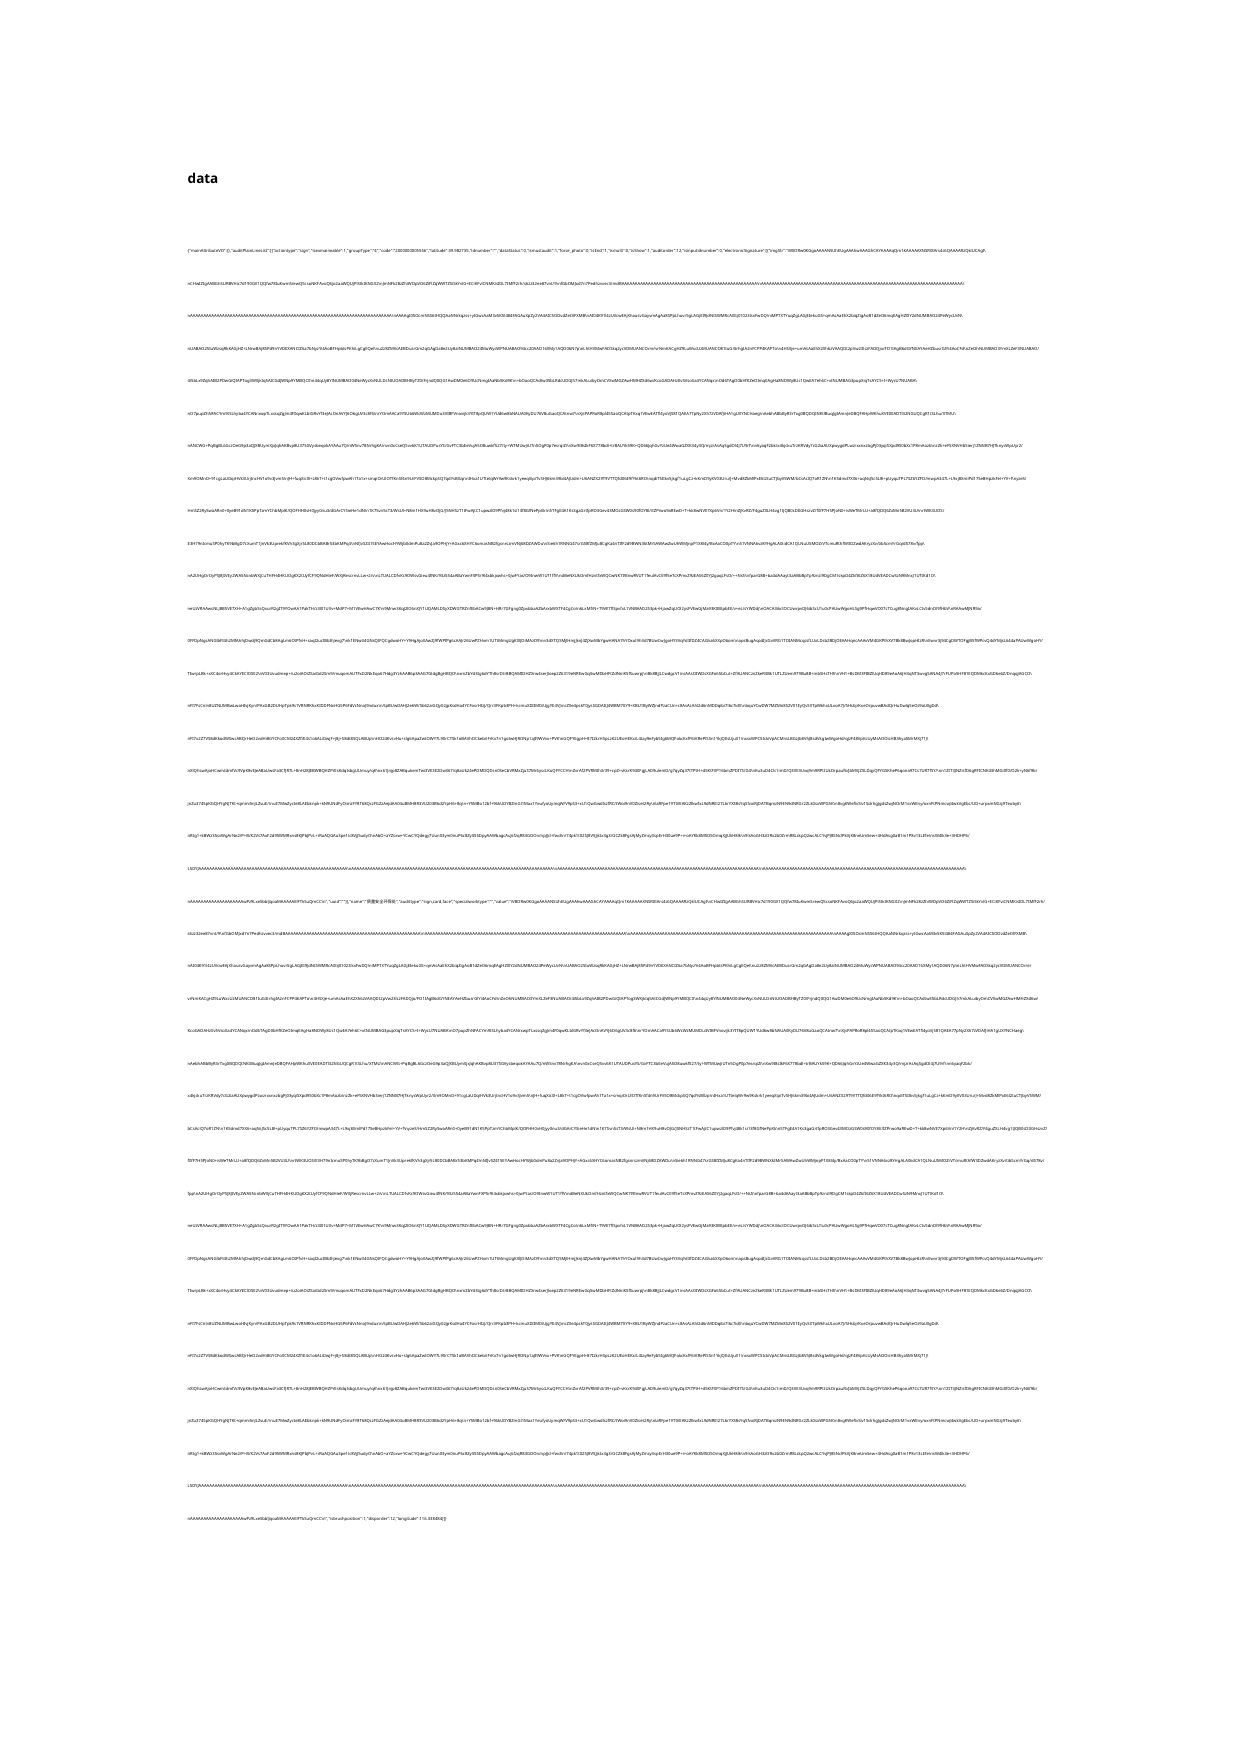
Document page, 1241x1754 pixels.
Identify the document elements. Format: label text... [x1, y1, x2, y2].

subtitle data [187, 162, 1053, 194]
text {"mainAttributeVO":{},"auditPlainLineList":[{"actiontype":"sign","isexmaineable":1,"groupType":"4","code":"2000000005556","latitude":39.982735,"idnumber":"","dataStatus":0,"ismustaudit":1,"force_photo":0,"isEnd":1,"ismulti":0,"isShow":1,"auditorder":12,"isinputidnumber":0,"electronicSignature":[{"imgStr":"iVBORw0KGgoAAAANSUhEUgAAAhwAAAGhCAYAAAAqQm1KAAAAAXNSR0IArs4c6QAAAARzQklUCAgI\nCHwIZIgAABGhSURBVHic7d190GV1QQfw78IuKwmSrewQ5csoNKFAvoQ6jo2aaWQUjPiStkIKNGX2\nJmNFk28zZhiWOpVO6ZiFlZqWWTZSiSkYvlG+ECiKFviCNMKisIDL7tMfF2rh/s6zz32ee87vnt/9\nfGbOMJxd7n7Pedhzvvec3/mdBAAAAAAAAAAAAAAAAAAAAAAAAAAAAAAAAAAAAAAAAAAAAAAAAAAA\nAAAAAAAAAAAAAAAAAAAAAAAAAAAAAAAAAAAAAAAAAAAAAAAAAAAAAAAAAAAAAAAAAAAAAAAAAAAA\nAAAAAAAAAAAAAAAAAAAAAAAAAAAAAAAAAAAAAAAAAAAAAAAAAAAAAAAAAAAAAAAAAAAAAAAAAAAA\nAAAAgI05OcmNSS6tHQQAaNNrkqzss+ytGwcAaM3v5K5l484FAGAuXpZy2VA4AIC5ODvdZeOlFXMB\nAI04K91l4zUVcwEAjXhausvGayvmAgAa8SPpLhuvr5gLAGjEI9JdNt5WMRcA0Iij01023lsxFwDQ\niMPTXTYuqZgLAGjEIekuG5+qmAsAaEhX2biqZigAoB1dZeO6mqEAgHZ0lY2dNUMBAO24PeWycUvN\nUABAO25IuWzsqRkKAGjHZ+LNrwBAj85Pd9nYVDEXANCIZ6a7bNyzYi4AoBFHpbtsPKhiLgCgEQel\nu2z8ZMVcAEBDusrGm2qGAgDa8e2Uy8alNUMBAO24MuWycWPNUABAO94cc20AAD16XMy1AQD06N7p\nLhtHVMwFADSkq2ycVDMUANCOrre/vrNmKACgHZ9LuWxcUzMUANCO81IuG3trhgIA2nFCPP4KAPTo\n4HSXje+umAsAaEhX2Xh6zVAAQDt2pVw23lczFADQjo/FO1IAgB6dGYNEAYAeHZbusrGlYi4AoCFd\nZeOhNUMBAO3YmXLZeF3NUABAO/4i5bLx9ZqhAIB2PDwGiQIAPTog3WXjkIq5AICGdJWNp9YMBQC0\n44qUy8YlNUMBAO04NeWycXvNULDsNtUOADBHByTZ0/FrjndQ0QG1AwDM0e6O9UcNmgIAaNb5Kd9K\n+bOaoQCAdtw35bLRdcUDGJh7mkALuibyOmCVXwMGZAwHMHZXd6w/KcoGADAHz0v5VsoXa4YCANqx\nOd6TAgD0bHfKZeOImqEAgHa8NOWy8Uc1QwEA7eh6C+xtNUMBAG3pupXiqTsAYC5+I+WycU7NUABA\nO7pupZhNFACYm9tSLhyba4YCANrxwpTLxssqZgJm4F0qwKLblGRvYf3eJAcOnAVYJ6O6gUV3c8f6\nrYOmAACa9YSUb6WcWzMUMDu3VIBFVnovijk3YIT8pQUW1YUd6w8bNAUA0KyDU76V8uGaoQCAtnw7\nXjsPAPRoR8pl45SaoQCAtpTKxq1VEwEATfl4yoVjS81QAEA77pNy2Xh7zVDAfJiHA1gUXYNCHaeg\nAebhABbByR3rTxg0BQDQtNKtlBuqJgIAmnJeDBQFAHpWKhuXVE0EADTl32NGUQCgR1tSLhu/XTMU\nANCWG+PqBgBL6GczOeG9p3aQJXBUymXjxJqhAKBvp8U37SGVysbeqokAYAAu7Q/nWSnv78NrhgKA\nvn0xCseQSvv6K1UTAUDPusYS/GvFTC3bEeVujA5O8uwkf527/ty+WTMUwJiUTn5OgP0p7esrqiZi\nXw9I8sIkF6X778bdl+trBAUYk59K+QD66JqhGvYzUe4WwaGZXK34y3Q/mjzrAsAqSgdOl4j7U9rf\nn6yaqF2bk/x4kjckuTrzKRVdy7cG2iaAUXpwygdPLwzrxxnxzbgPj03yqiSXpd9S0bXc1P8mAozb\nzZk+eF5XNVHbSierj1ZNNB7HJTknycWpUyr2/Xm9OMnD+91cgLaUDqiHVk3UrjtncHV1o9v3Jvm5\nJH+fuqXic0l+L8kT+t1cgOVwfpwAh1Ta1x+smqiOrUlOTfKnSf4n9UrFV5O8MckpSQ7qdYsBllzp\nIHxa1UTtelqWr9w9Kskrk1yeeqXipiTvSHJ6km39bi4AJUdm+U6ANZX29T9VTTQfd06E9fYkt6RO\nqdiT5IIkv5jkgf1uLgCz+kKmD9yXV03Uru/J+Mvd8ZkMlPxE6l2tuCTJbyV5WM/bCsAclQ7oR1ZN\n1K5dmd7XX6+aqNsJSc5L8l+pUyquTPL7SZ6YZFO/mwpA347L+L9xj8XmlPd17SeBHpzkFel+YV+f\nyzeS/HmSZ2RySwaARn0+0yeB91dN1K5PpTzmYChbMplK/QOFHH0vH0jyy0nu3/dGArCYSieHe1dN\n1K7Svn5sT3/WsUl+N8m1HX9uH8vOJG/J5NHSzT1tFwAjtC1upwzlD9Pfvj48k1si13f8GfNePpXk\n5TFgE4A1Ks3gaGrtfpRO3Gev43MOzGSW0s90fOY8l//IZPrwo9aREwD+T+kk8wNVE7Xp6Vn/1Y2H\nZjKvRZ/F4guZXLH4vg1tJQB0cDtlGHszvZ/f0fF7H5PJoN0+isWeTMrLU+a8fQDQ6ZxMn5B2VU3U\nrtWK3UOS/E3H79nIcmuSP0hyTK9bBgD7cXumT1JnVk3UprekfKVh3gXjr5L80DCbBABr53bKMPq4\nNfJvSZ415EYAwHocHYWjb0dmPu8a2ZvJa9OPHjY+AGxc6XHYC6omasNB2fgsnrszmVNj68DZAWDu\nSie6h1RNNG47srGS8fZMJu8CgKa4nTIfF2d9BWNXktMr5AWAwZwUhWMjnpP1X8l4y/BxAaCO0pTY\n51VNNA6vz8YHgALA0iidCA1QLNuU5MOZrVTcmuRthfW3DZwdAKryzXv/tib5cmYrGq/d578v/fpp\nA2UHgOrOyPSJ8JtVEy2WA5NcnbWXjCuTHFH4HKUOgKX2tUyfCF9QNdHieF/WXjRescrnvLLw+2/v\nLTUALCDfvKc9OWsvGieu4fNK/93z554aABaYwnFXP5r9l4xbkjxwhs+0jwFYas/O9InwW1UT1ffV\ndBeNXUkOmfHzntfxWQCwNK7I9InwRVUT1feulAvCE9f5eTcXPmvZ9zEAS6Z0Yj2gaqLFsO/++Ns5\nfparG8B+ba4dAAayt3aABbBpTp9znzl9DgCM1skpD4Zkft6Z6X18UdVEADCwSzN9MnxJ1UTtKd1O\neUzVRAAwsNLJ8B5VE7XH+A1gZgbSsQxurR2gIT9YOwAA1PakTH/z3l01UXv+MdP7+M1VEwHAwC7K\n9Mnw3KqJ2lO6nXJY1UQAMLDSyXDWGTRZnfEbACw9J8N+HRr7GFgng0ZpxbbaAZbArxbWXTF4CgCo\n6LxMf/N+T9VE7flSpvfxL1VNBAAD253pk+HjawZqUOl2ysFVEwGjMa93K0BtpbEE/v+eL/sYWDdj\nOACA3ikctOCUwrpvDJ6ibScU1u0cPAUwWgoHLSg9PfHqwVO07cTCug8NngIAKvLCtv5dnOl9fHbV\nRAAwMJNR9a/0FFDpNgsANGlbFI4h2MfAhhjDwdj9QmGdCb8AgLm6OtPfvH+saqI2ucIBbIhJexg7\nk1ENw34GNsQtFQCgdwoHY+Y9HgAjoXAwZj9fWPfPg6cAAJr26UwPZHxm1UTtMmgUgKXlJDiMAzO9\nn3dXTQSMjlHmjJknJ4ZjXwMbYgwHANA7hYOxul9h3d7BUwCwJgoHY3VqYd3fDZ4CAGha6XXpO6om\napsBugAspdIJcGvVRG1TOIANMcqcsfLUxLDsb2BDjOEAAHqncAAAvVM4GKPthXV7Bk8BwJopHIzR\nEwvr3j94CgDWTOFgjB5fWPcvQ4dYMjsL644aPAUwWgoHY/TIwrpLBk+xXC4orHvy4CkAYEClOSE2\nV03Uvudmep+/u2oiAOiZSaiGd2Sm9/muqomAUTFxD2NkEqo67Hdg3YzhAAB6p3AAG7GldgBgHBQO\nxmZbYd3tg6dYTh8srDtr8BQAMIDHZXrw4serJloep2Z6319eNREwGq5wMDbHFtZdNniK5fSuwrpj\nBk8BjJLCwdgcV1incAAsOIWDsXGFo65bCut+ZfAUANCznZkeR3Bk1UTLZUem979Bu8B+mbSHsTH5\nVH1+BsDM3FIBZlUqHD89eAoA6JH3qNT3wvg5ANA4J7rFUPo5HF81EQDMkcKxGD6e6Z/DnqqJAGCO\nFI7FsCnln8UZNUMBwLwoHIvjKyn/PAxGB2DUHpTpk9s1VRNRKhxKIDDFNxHG5P6FdVcNnoJ9ndux\n/tpBUwDAHJ2e6W/Sb62aiGQy02jpKsdHa4YCFosrHIzJ/Qrr3FKpb3PH+kcmuXDIIMDiUjgYE4Vj\ncZXe4pskT0jysSGDAItJ4WBM7ltY9+XBU1ByWZJndPzaCUn+c8AsALAhl2d6nMDDqibi7l6c7idX\nbquYCwDW7MZMn8S2V01EyQvSXTpWkhxULxoA7J/5HsbjrKxeOrpuvwBAdQrHuDwlq5eOz9aLBgDd\nFI7x2Z7VS8dKkodWSwcABQrHeO2vdHi8GYCFoXCM24XZf/E4s1o6ALiDwjF+j8j+S8dt8SQLABUp\nHO24KvsvHu+slg6ApaZwtOWY7L90rCT5k1oBAVhOCkeb/iFrKx7n1goIwHJRONp1aJI9WVvx+PVK\nGQFYEgpH+87I2krHSpLzK2UEoHEKx/L4tay9eFyb5Ig6MQFokcKxfF6VtRePlSSn1YkJQEsUjuX1\nxsxWPC5IckiVpACMnsLBGzJb8VhJ8sdVkgIwWgoHd/qJzF48VpKcUyMsAOOicHB3hya5MrMXj71J\nXlQhLwAjoHCwmtdmfVc9VpK8vEJeABaUwsFa3CfJR7L+8nH28JEBWBQHZPrEsKdqIsbgUUmuy/qK\nx61Jnjp8ZABqukemTwi3VE3E2Dw367/q8aUk24ePDMDQDsn0SeCbVRMxZjuS7Mr6yscLKuQFYCCH\nZvrAf2PVRMth3/39+cpZ+vKsrK94XFgjLAD9ulemD/g7qyZq37tTPtH+d5KtFXP16bmZPDI7S/G4\nKu3uD4Clc1imD/Q3VE3Uvq9m9RPttUkOrpauf6/JbMVjZ5LDqyQFYG5KheP6qona97Cs7UR7fSY/\nn1ZtT3JNZisfD6gRFICNK43hMGi0f0/O2k+yN6f9b/jnZu3745pKGQHYgNJTKt+qmmi5nJLZvuE/\nuE7MwZycte8LAEbknpk+kN9UNdFyOimzFY8T68QczFGZzAejdAA04uBMH8R3VU203B6d2YpH6+8q\n+Y5MBo12bf+96kUDYBZmGl1Max1YeufyoUymqW/V9pS3+xU1QwGwdlszfRC/tWoi9nV0Ziset2Ry\nlaRFpe19TtVEAKzZlkwfxL9dNREl27L6rYXS8sYqSfvxiRjDATBqmzN9EN9dNRGr2ZLk0sxWPG5K\n8vgKWeflvSlv15drhgJgdsZwjNOrM1vxWEny/oxnFtPNmcwJ4wkVgEbc/UD+urpxmNGsj9Teuby6\nRtg1+kBWz35svWgArNe2/P+B/K2Vs7AxF2d95WMRxns8KJPbJPvL+rRaAQGAu3pe1lc8VjJ5udyO\nAbO+aYZsxw+YCwCYQdegy7Uun03ym0nuP6c8ZyX55DpyAAWbagcAuJsfzqR83GOOn/npJJcl+fwd\n/74pk1t025J8V5Jjktx3g3/GCZk8FgsAjMyZmcy3spErH30ue9P+i+oAYKk8M5O5OmqXjJUkH8lk\n9lsAoGH3zORx2b0ZrmR8LckpQ2wcALCYvjPJ85NclPkVjK8neUmSew+4HdAsg0aB1m1P8v13LEfe\nsW4lk3e+3HDHP6/L5DYJAAAAAAAAAAAAAAAAAAAAAAAAAAAAAAAAAAAAAAAAAAAAAAAAAAAAAAAA\nAAAAAAAAAAAAAAAAAAAAAAAAAAAAAAAAAAAAAAAAAAAAAAAAAAAAAAAAAAAAAAAAAAAAAAAAAAAA\nAAAAAAAAAAAAAAAAAAAAAAAAAAAAAAAAAAAAAAAAAAAAAAAAAAAAAAAAAAAAAAAAAAAAAAAAAAAA\nAAAAAAAAAAAAAAAAAAAAAAAAAAAAAAAAAAAAAAAAAAAAAAAAAAAAAAAAAAAAAAAAAAAAAAAAAAAA\nAAAAAAAAAAAAAAAAAAAAwPz9LxeSbblJqoaMAAAAAElFTkSuQmCC\n","uuid":""}],"name":"质量安全环保处","audittype":"sign,card,face","specialworktype":"","value":"iVBORw0KGgoAAAANSUhEUgAAAhwAAAGhCAYAAAAqQm1KAAAAAXNSR0IArs4c6QAAAARzQklUCAgI\nCHwIZIgAABGhSURBVHic7d190GV1QQfw78IuKwmSrewQ5csoNKFAvoQ6jo2aaWQUjPiStkIKNGX2\nJmNFk28zZhiWOpVO6ZiFlZqWWTZSiSkYvlG+ECiKFviCNMKisIDL7tMfF2rh/s6zz32ee87vnt/9\nfGbOMJxd7n7Pedhzvvec3/mdBAAAAAAAAAAAAAAAAAAAAAAAAAAAAAAAAAAAAAAAAAAAAAAAAAAA\nAAAAAAAAAAAAAAAAAAAAAAAAAAAAAAAAAAAAAAAAAAAAAAAAAAAAAAAAAAAAAAAAAAAAAAAAAAAA\nAAAAAAAAAAAAAAAAAAAAAAAAAAAAAAAAAAAAAAAAAAAAAAAAAAAAAAAAAAAAAAAAAAAAAAAAAAAA\nAAAAgI05OcmNSS6tHQQAaNNrkqzss+ytGwcAaM3v5K5l484FAGAuXpZy2VA4AIC5ODvdZeOlFXMB\nAI04K91l4zUVcwEAjXhausvGayvmAgAa8SPpLhuvr5gLAGjEI9JdNt5WMRcA0Iij01023lsxFwDQ\niMPTXTYuqZgLAGjEIekuG5+qmAsAaEhX2biqZigAoB1dZeO6mqEAgHZ0lY2dNUMBAO24PeWycUvN\nUABAO25IuWzsqRkKAGjHZ+LNrwBAj85Pd9nYVDEXANCIZ6a7bNyzYi4AoBFHpbtsPKhiLgCgEQel\nu2z8ZMVcAEBDusrGm2qGAgDa8e2Uy8alNUMBAO24MuWycWPNUABAO94cc20AAD16XMy1AQD06N7p\nLhtHVMwFADSkq2ycVDMUANCOrre/vrNmKACgHZ9LuWxcUzMUANCO81IuG3trhgIA2nFCPP4KAPTo\n4HSXje+umAsAaEhX2Xh6zVAAQDt2pVw23lczFADQjo/FO1IAgB6dGYNEAYAeHZbusrGlYi4AoCFd\nZeOhNUMBAO3YmXLZeF3NUABAO/4i5bLx9ZqhAIB2PDwGiQIAPTog3WXjkIq5AICGdJWNp9YMBQC0\n44qUy8YlNUMBAO04NeWycXvNULDsNtUOADBHByTZ0/FrjndQ0QG1AwDM0e6O9UcNmgIAaNb5Kd9K\n+bOaoQCAdtw35bLRdcUDGJh7mkALuibyOmCVXwMGZAwHMHZXd6w/KcoGADAHz0v5VsoXa4YCANqx\nOd6TAgD0bHfKZeOImqEAgHa8NOWy8Uc1QwEA7eh6C+xtNUMBAG3pupXiqTsAYC5+I+WycU7NUABA\nO7pupZhNFACYm9tSLhyba4YCANrxwpTLxssqZgJm4F0qwKLblGRvYf3eJAcOnAVYJ6O6gUV3c8f6\nrYOmAACa9YSUb6WcWzMUMDu3VIBFVnovijk3YIT8pQUW1YUd6w8bNAUA0KyDU76V8uGaoQCAtnw7\nXjsPAPRoR8pl45SaoQCAtpTKxq1VEwEATfl4yoVjS81QAEA77pNy2Xh7zVDAfJiHA1gUXYNCHaeg\nAebhABbByR3rTxg0BQDQtNKtlBuqJgIAmnJeDBQFAHpWKhuXVE0EADTl32NGUQCgR1tSLhu/XTMU\nANCWG+PqBgBL6GczOeG9p3aQJXBUymXjxJqhAKBvp8U37SGVysbeqokAYAAu7Q/nWSnv78NrhgKA\nvn0xCseQSvv6K1UTAUDPusYS/GvFTC3bEeVujA5O8uwkf527/ty+WTMUwJiUTn5OgP0p7esrqiZi\nXw9I8sIkF6X778bdl+trBAUYk59K+QD66JqhGvYzUe4WwaGZXK34y3Q/mjzrAsAqSgdOl4j7U9rf\nn6yaqF2bk/x4kjckuTrzKRVdy7cG2iaAUXpwygdPLwzrxxnxzbgPj03yqiSXpd9S0bXc1P8mAozb\nzZk+eF5XNVHbSierj1ZNNB7HJTknycWpUyr2/Xm9OMnD+91cgLaUDqiHVk3UrjtncHV1o9v3Jvm5\nJH+fuqXic0l+L8kT+t1cgOVwfpwAh1Ta1x+smqiOrUlOTfKnSf4n9UrFV5O8MckpSQ7qdYsBllzp\nIHxa1UTtelqWr9w9Kskrk1yeeqXipiTvSHJ6km39bi4AJUdm+U6ANZX29T9VTTQfd06E9fYkt6RO\nqdiT5IIkv5jkgf1uLgCz+kKmD9yXV03Uru/J+Mvd8ZkMlPxE6l2tuCTJbyV5WM/bCsAclQ7oR1ZN\n1K5dmd7XX6+aqNsJSc5L8l+pUyquTPL7SZ6YZFO/mwpA347L+L9xj8XmlPd17SeBHpzkFel+YV+f\nyzeS/HmSZ2RySwaARn0+0yeB91dN1K5PpTzmYChbMplK/QOFHH0vH0jyy0nu3/dGArCYSieHe1dN\n1K7Svn5sT3/WsUl+N8m1HX9uH8vOJG/J5NHSzT1tFwAjtC1upwzlD9Pfvj48k1si13f8GfNePpXk\n5TFgE4A1Ks3gaGrtfpRO3Gev43MOzGSW0s90fOY8l//IZPrwo9aREwD+T+kk8wNVE7Xp6Vn/1Y2H\nZjKvRZ/F4guZXLH4vg1tJQB0cDtlGHszvZ/f0fF7H5PJoN0+isWeTMrLU+a8fQDQ6ZxMn5B2VU3U\nrtWK3UOS/E3H79nIcmuSP0hyTK9bBgD7cXumT1JnVk3UprekfKVh3gXjr5L80DCbBABr53bKMPq4\nNfJvSZ415EYAwHocHYWjb0dmPu8a2ZvJa9OPHjY+AGxc6XHYC6omasNB2fgsnrszmVNj68DZAWDu\nSie6h1RNNG47srGS8fZMJu8CgKa4nTIfF2d9BWNXktMr5AWAwZwUhWMjnpP1X8l4y/BxAaCO0pTY\n51VNNA6vz8YHgALA0iidCA1QLNuU5MOZrVTcmuRthfW3DZwdAKryzXv/tib5cmYrGq/d578v/fpp\nA2UHgOrOyPSJ8JtVEy2WA5NcnbWXjCuTHFH4HKUOgKX2tUyfCF9QNdHieF/WXjRescrnvLLw+2/v\nLTUALCDfvKc9OWsvGieu4fNK/93z554aABaYwnFXP5r9l4xbkjxwhs+0jwFYas/O9InwW1UT1ffV\ndBeNXUkOmfHzntfxWQCwNK7I9InwRVUT1feulAvCE9f5eTcXPmvZ9zEAS6Z0Yj2gaqLFsO/++Ns5\nfparG8B+ba4dAAayt3aABbBpTp9znzl9DgCM1skpD4Zkft6Z6X18UdVEADCwSzN9MnxJ1UTtKd1O\neUzVRAAwsNLJ8B5VE7XH+A1gZgbSsQxurR2gIT9YOwAA1PakTH/z3l01UXv+MdP7+M1VEwHAwC7K\n9Mnw3KqJ2lO6nXJY1UQAMLDSyXDWGTRZnfEbACw9J8N+HRr7GFgng0ZpxbbaAZbArxbWXTF4CgCo\n6LxMf/N+T9VE7flSpvfxL1VNBAAD253pk+HjawZqUOl2ysFVEwGjMa93K0BtpbEE/v+eL/sYWDdj\nOACA3ikctOCUwrpvDJ6ibScU1u0cPAUwWgoHLSg9PfHqwVO07cTCug8NngIAKvLCtv5dnOl9fHbV\nRAAwMJNR9a/0FFDpNgsANGlbFI4h2MfAhhjDwdj9QmGdCb8AgLm6OtPfvH+saqI2ucIBbIhJexg7\nk1ENw34GNsQtFQCgdwoHY+Y9HgAjoXAwZj9fWPfPg6cAAJr26UwPZHxm1UTtMmgUgKXlJDiMAzO9\nn3dXTQSMjlHmjJknJ4ZjXwMbYgwHANA7hYOxul9h3d7BUwCwJgoHY3VqYd3fDZ4CAGha6XXpO6om\napsBugAspdIJcGvVRG1TOIANMcqcsfLUxLDsb2BDjOEAAHqncAAAvVM4GKPthXV7Bk8BwJopHIzR\nEwvr3j94CgDWTOFgjB5fWPcvQ4dYMjsL644aPAUwWgoHY/TIwrpLBk+xXC4orHvy4CkAYEClOSE2\nV03Uvudmep+/u2oiAOiZSaiGd2Sm9/muqomAUTFxD2NkEqo67Hdg3YzhAAB6p3AAG7GldgBgHBQO\nxmZbYd3tg6dYTh8srDtr8BQAMIDHZXrw4serJloep2Z6319eNREwGq5wMDbHFtZdNniK5fSuwrpj\nBk8BjJLCwdgcV1incAAsOIWDsXGFo65bCut+ZfAUANCznZkeR3Bk1UTLZUem979Bu8B+mbSHsTH5\nVH1+BsDM3FIBZlUqHD89eAoA6JH3qNT3wvg5ANA4J7rFUPo5HF81EQDMkcKxGD6e6Z/DnqqJAGCO\nFI7FsCnln8UZNUMBwLwoHIvjKyn/PAxGB2DUHpTpk9s1VRNRKhxKIDDFNxHG5P6FdVcNnoJ9ndux\n/tpBUwDAHJ2e6W/Sb62aiGQy02jpKsdHa4YCFosrHIzJ/Qrr3FKpb3PH+kcmuXDIIMDiUjgYE4Vj\ncZXe4pskT0jysSGDAItJ4WBM7ltY9+XBU1ByWZJndPzaCUn+c8AsALAhl2d6nMDDqibi7l6c7idX\nbquYCwDW7MZMn8S2V01EyQvSXTpWkhxULxoA7J/5HsbjrKxeOrpuvwBAdQrHuDwlq5eOz9aLBgDd\nFI7x2Z7VS8dKkodWSwcABQrHeO2vdHi8GYCFoXCM24XZf/E4s1o6ALiDwjF+j8j+S8dt8SQLABUp\nHO24KvsvHu+slg6ApaZwtOWY7L90rCT5k1oBAVhOCkeb/iFrKx7n1goIwHJRONp1aJI9WVvx+PVK\nGQFYEgpH+87I2krHSpLzK2UEoHEKx/L4tay9eFyb5Ig6MQFokcKxfF6VtRePlSSn1YkJQEsUjuX1\nxsxWPC5IckiVpACMnsLBGzJb8VhJ8sdVkgIwWgoHd/qJzF48VpKcUyMsAOOicHB3hya5MrMXj71J\nXlQhLwAjoHCwmtdmfVc9VpK8vEJeABaUwsFa3CfJR7L+8nH28JEBWBQHZPrEsKdqIsbgUUmuy/qK\nx61Jnjp8ZABqukemTwi3VE3E2Dw367/q8aUk24ePDMDQDsn0SeCbVRMxZjuS7Mr6yscLKuQFYCCH\nZvrAf2PVRMth3/39+cpZ+vKsrK94XFgjLAD9ulemD/g7qyZq37tTPtH+d5KtFXP16bmZPDI7S/G4\nKu3uD4Clc1imD/Q3VE3Uvq9m9RPttUkOrpauf6/JbMVjZ5LDqyQFYG5KheP6qona97Cs7UR7fSY/\nn1ZtT3JNZisfD6gRFICNK43hMGi0f0/O2k+yN6f9b/jnZu3745pKGQHYgNJTKt+qmmi5nJLZvuE/\nuE7MwZycte8LAEbknpk+kN9UNdFyOimzFY8T68QczFGZzAejdAA04uBMH8R3VU203B6d2YpH6+8q\n+Y5MBo12bf+96kUDYBZmGl1Max1YeufyoUymqW/V9pS3+xU1QwGwdlszfRC/tWoi9nV0Ziset2Ry\nlaRFpe19TtVEAKzZlkwfxL9dNREl27L6rYXS8sYqSfvxiRjDATBqmzN9EN9dNRGr2ZLk0sxWPG5K\n8vgKWeflvSlv15drhgJgdsZwjNOrM1vxWEny/oxnFtPNmcwJ4wkVgEbc/UD+urpxmNGsj9Teuby6\nRtg1+kBWz35svWgArNe2/P+B/K2Vs7AxF2d95WMRxns8KJPbJPvL+rRaAQGAu3pe1lc8VjJ5udyO\nAbO+aYZsxw+YCwCYQdegy7Uun03ym0nuP6c8ZyX55DpyAAWbagcAuJsfzqR83GOOn/npJJcl+fwd\n/74pk1t025J8V5Jjktx3g3/GCZk8FgsAjMyZmcy3spErH30ue9P+i+oAYKk8M5O5OmqXjJUkH8lk\n9lsAoGH3zORx2b0ZrmR8LckpQ2wcALCYvjPJ85NclPkVjK8neUmSew+4HdAsg0aB1m1P8v13LEfe\nsW4lk3e+3HDHP6/L5DYJAAAAAAAAAAAAAAAAAAAAAAAAAAAAAAAAAAAAAAAAAAAAAAAAAAAAAAAA\nAAAAAAAAAAAAAAAAAAAAAAAAAAAAAAAAAAAAAAAAAAAAAAAAAAAAAAAAAAAAAAAAAAAAAAAAAAAA\nAAAAAAAAAAAAAAAAAAAAAAAAAAAAAAAAAAAAAAAAAAAAAAAAAAAAAAAAAAAAAAAAAAAAAAAAAAAA\nAAAAAAAAAAAAAAAAAAAAAAAAAAAAAAAAAAAAAAAAAAAAAAAAAAAAAAAAAAAAAAAAAAAAAAAAAAAA\nAAAAAAAAAAAAAAAAAAAAwPz9LxeSbblJqoaMAAAAAElFTkSuQmCC\n","isbrushposition":1,"disporder":12,"longitude":116.338484}]} [187, 235, 1053, 1535]
